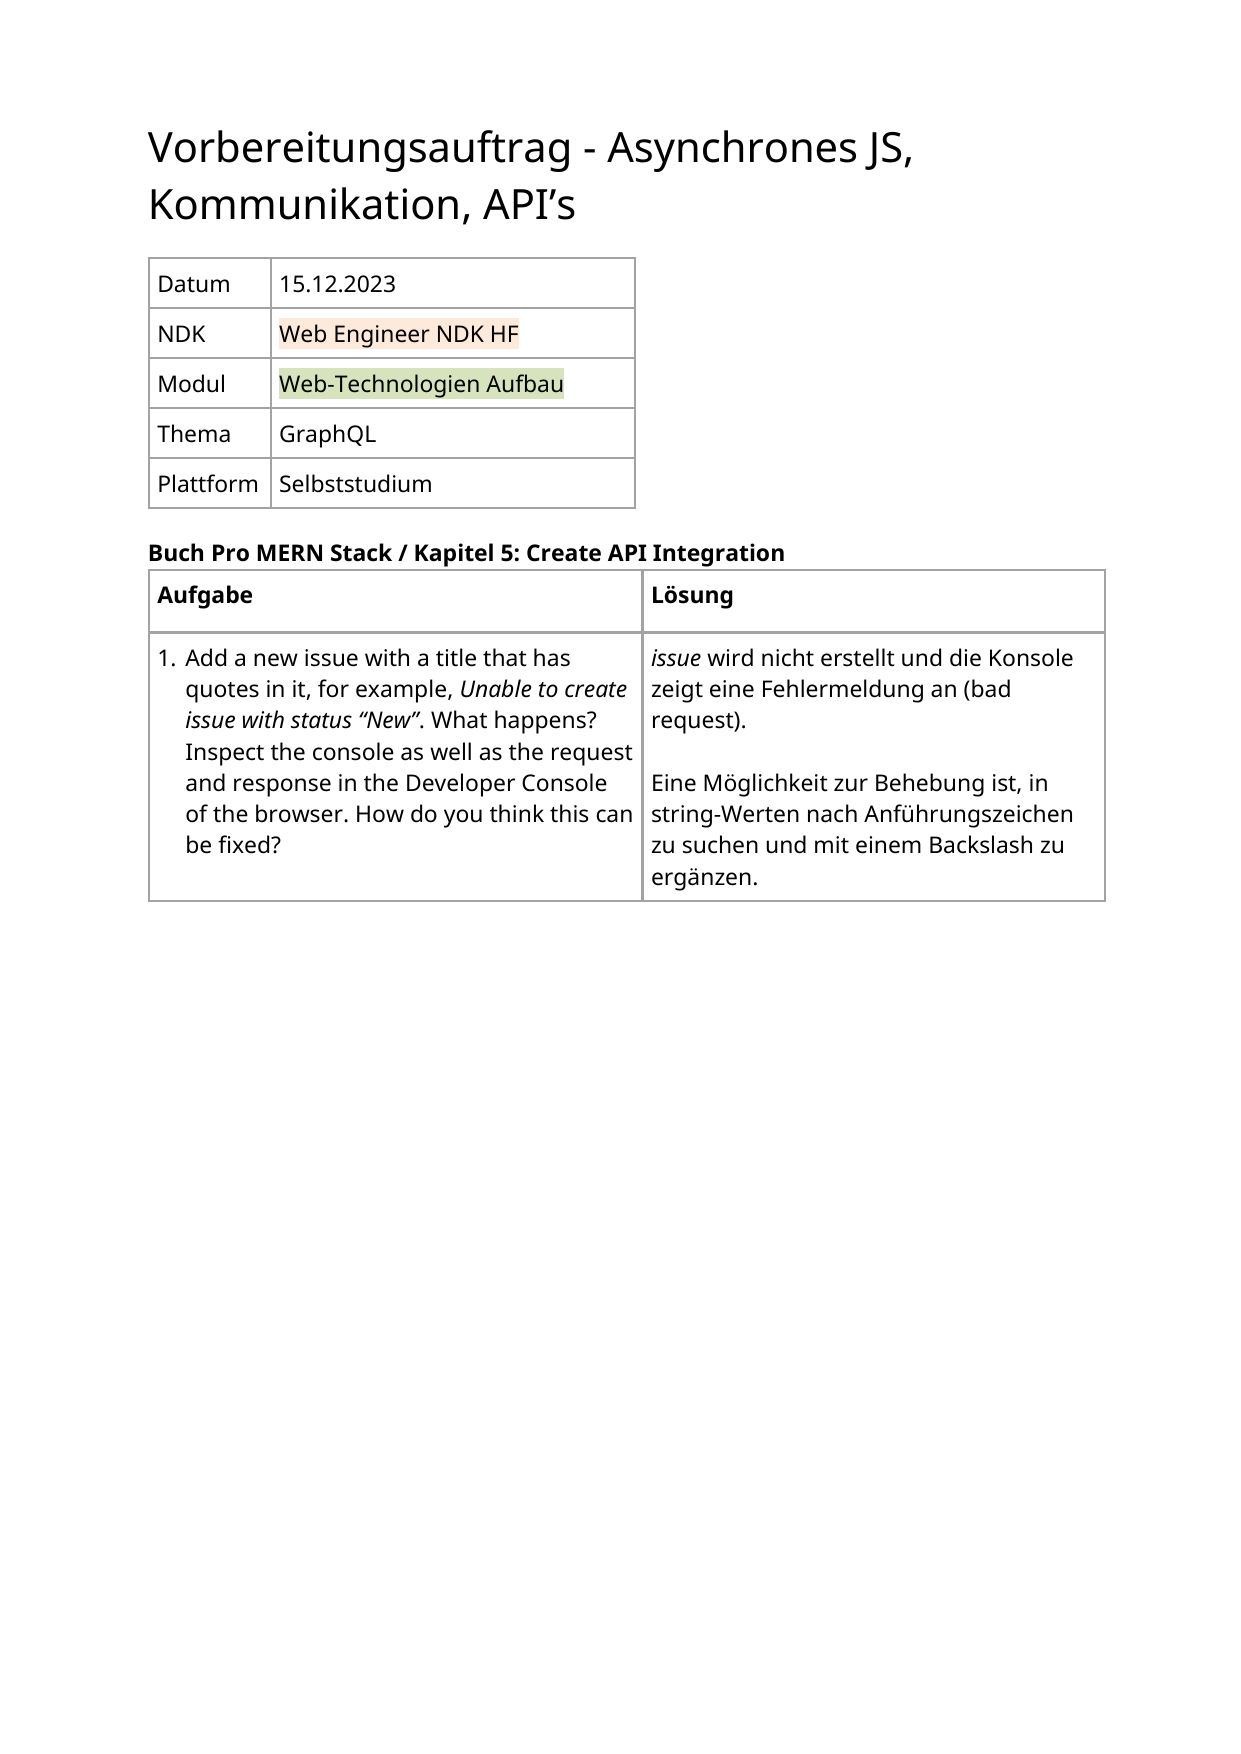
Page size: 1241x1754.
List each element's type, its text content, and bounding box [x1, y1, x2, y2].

table_cell Selbststudium [272, 459, 634, 507]
table_cell NDK [150, 309, 270, 357]
text Vorbereitungsauftrag - Asynchrones JS, Kommunikation, API’s [148, 118, 1093, 232]
table_header Datum [150, 259, 270, 307]
table_cell Thema [150, 409, 270, 457]
text Buch Pro MERN Stack / Kapitel 5: Create API Integration [148, 537, 1093, 568]
table_header 15.12.2023 [272, 259, 634, 307]
table_header Lösung [644, 571, 1104, 631]
table_cell Web-Technologien Aufbau [272, 359, 634, 407]
table_cell Web Engineer NDK HF [272, 309, 634, 357]
table_cell Add a new issue with a title that has quotes in it, for example, Unable to create issue with status “New”. What happens? Inspect the console as well as the request and response in the Developer Console of the browser. How do you think this can be fixed? [150, 634, 641, 900]
table_cell Plattform [150, 459, 270, 507]
table_cell issue wird nicht erstellt und die Konsole zeigt eine Fehlermeldung an (bad request). Eine Möglichkeit zur Behebung ist, in string-Werten nach Anführungszeichen zu suchen und mit einem Backslash zu ergänzen. [644, 634, 1104, 900]
table_cell Modul [150, 359, 270, 407]
table_cell GraphQL [272, 409, 634, 457]
table_header Aufgabe [150, 571, 641, 631]
